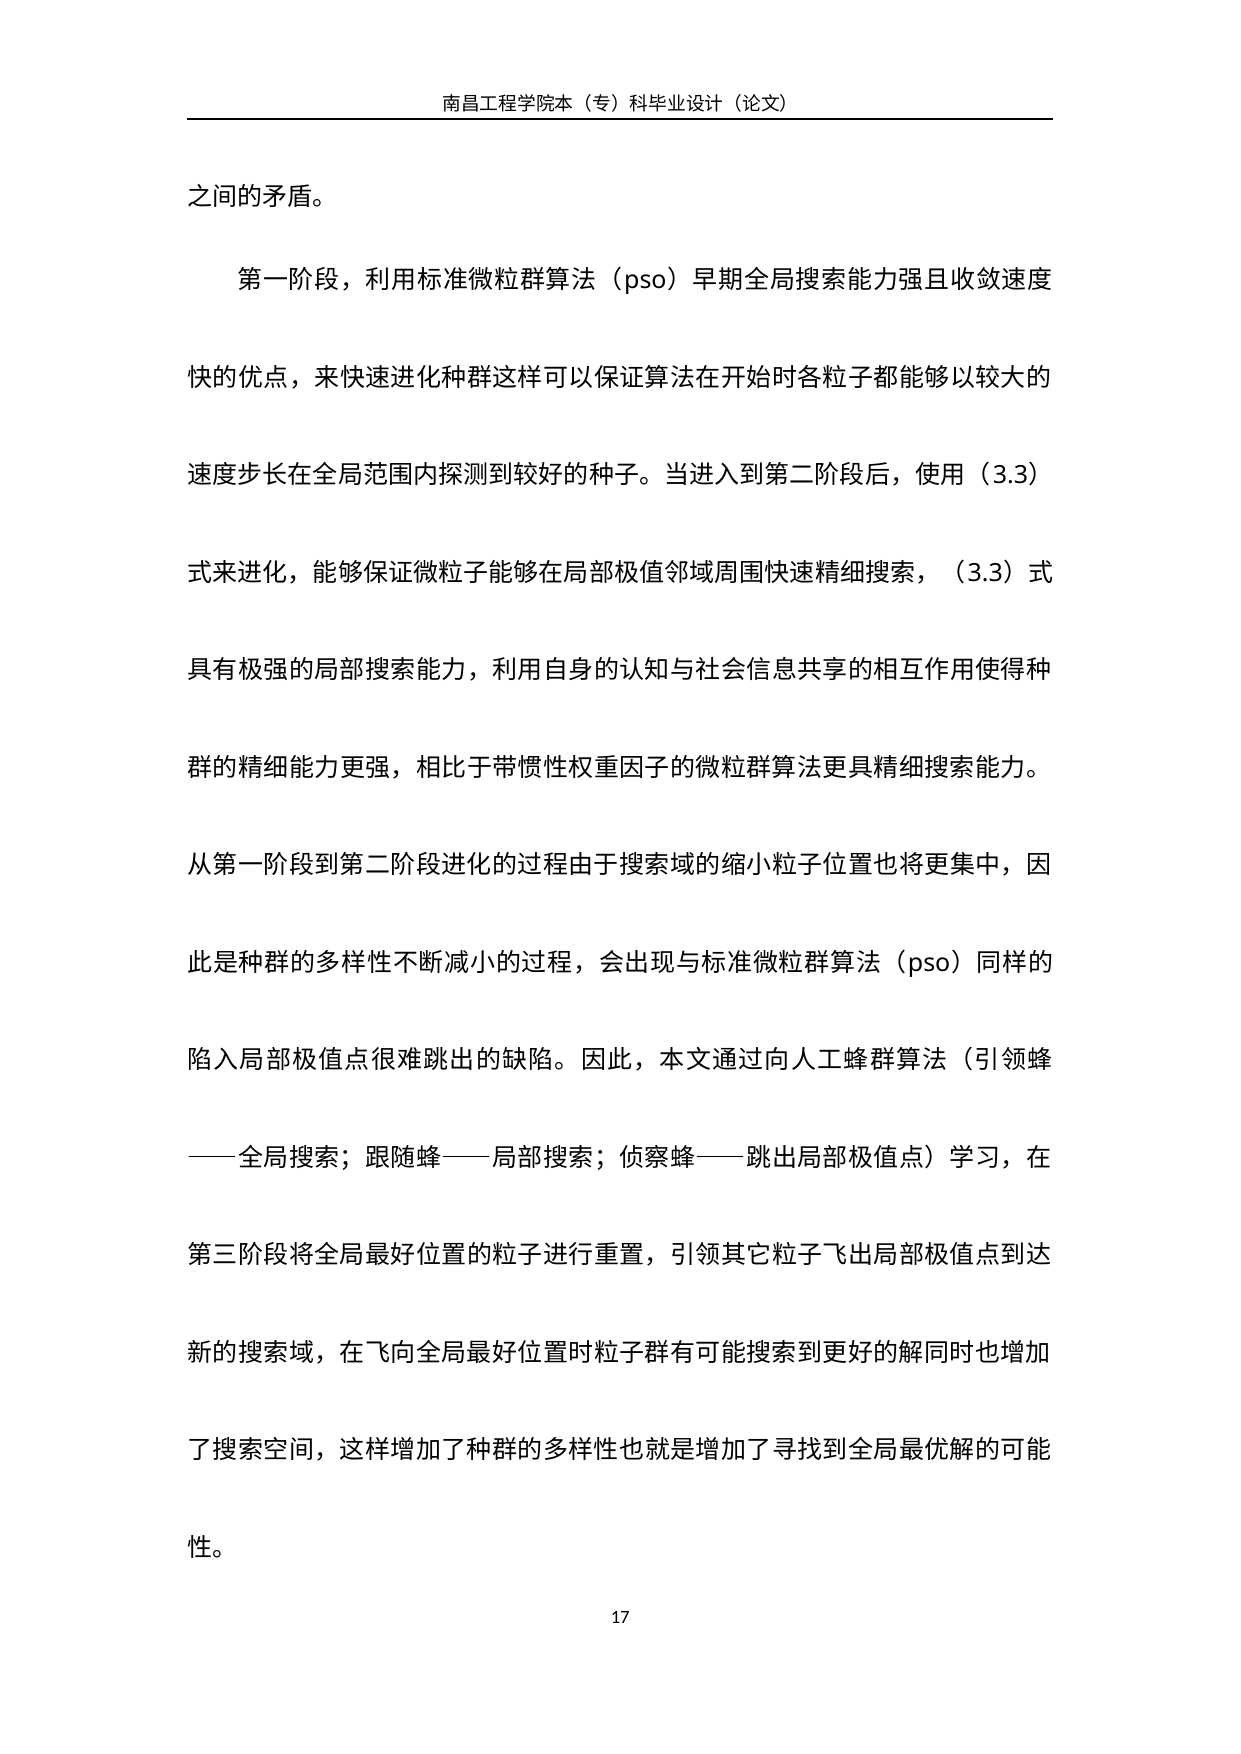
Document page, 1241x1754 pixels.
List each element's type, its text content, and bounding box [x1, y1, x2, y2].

text 第一阶段，利用标准微粒群算法（pso）早期全局搜索能力强且收敛速度快的优点，来快速进化种群这样可以保证算法在开始时各粒子都能够以较大的速度步长在全局范围内探测到较好的种子。当进入到第二阶段后，使用（3.3）式来进化，能够保证微粒子能够在局部极值邻域周围快速精细搜索，（3.3）式具有极强的局部搜索能力，利用自身的认知与社会信息共享的相互作用使得种群的精细能力更强，相比于带惯性权重因子的微粒群算法更具精细搜索能力。从第一阶段到第二阶段进化的过程由于搜索域的缩小粒子位置也将更集中，因此是种群的多样性不断减小的过程，会出现与标准微粒群算法（pso）同样的陷入局部极值点很难跳出的缺陷。因此，本文通过向人工蜂群算法（引领蜂——全局搜索；跟随蜂——局部搜索；侦察蜂——跳出局部极值点）学习，在第三阶段将全局最好位置的粒子进行重置，引领其它粒子飞出局部极值点到达新的搜索域，在飞向全局最好位置时粒子群有可能搜索到更好的解同时也增加了搜索空间，这样增加了种群的多样性也就是增加了寻找到全局最优解的可能性。 [187, 245, 1053, 1578]
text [187, 162, 1053, 227]
